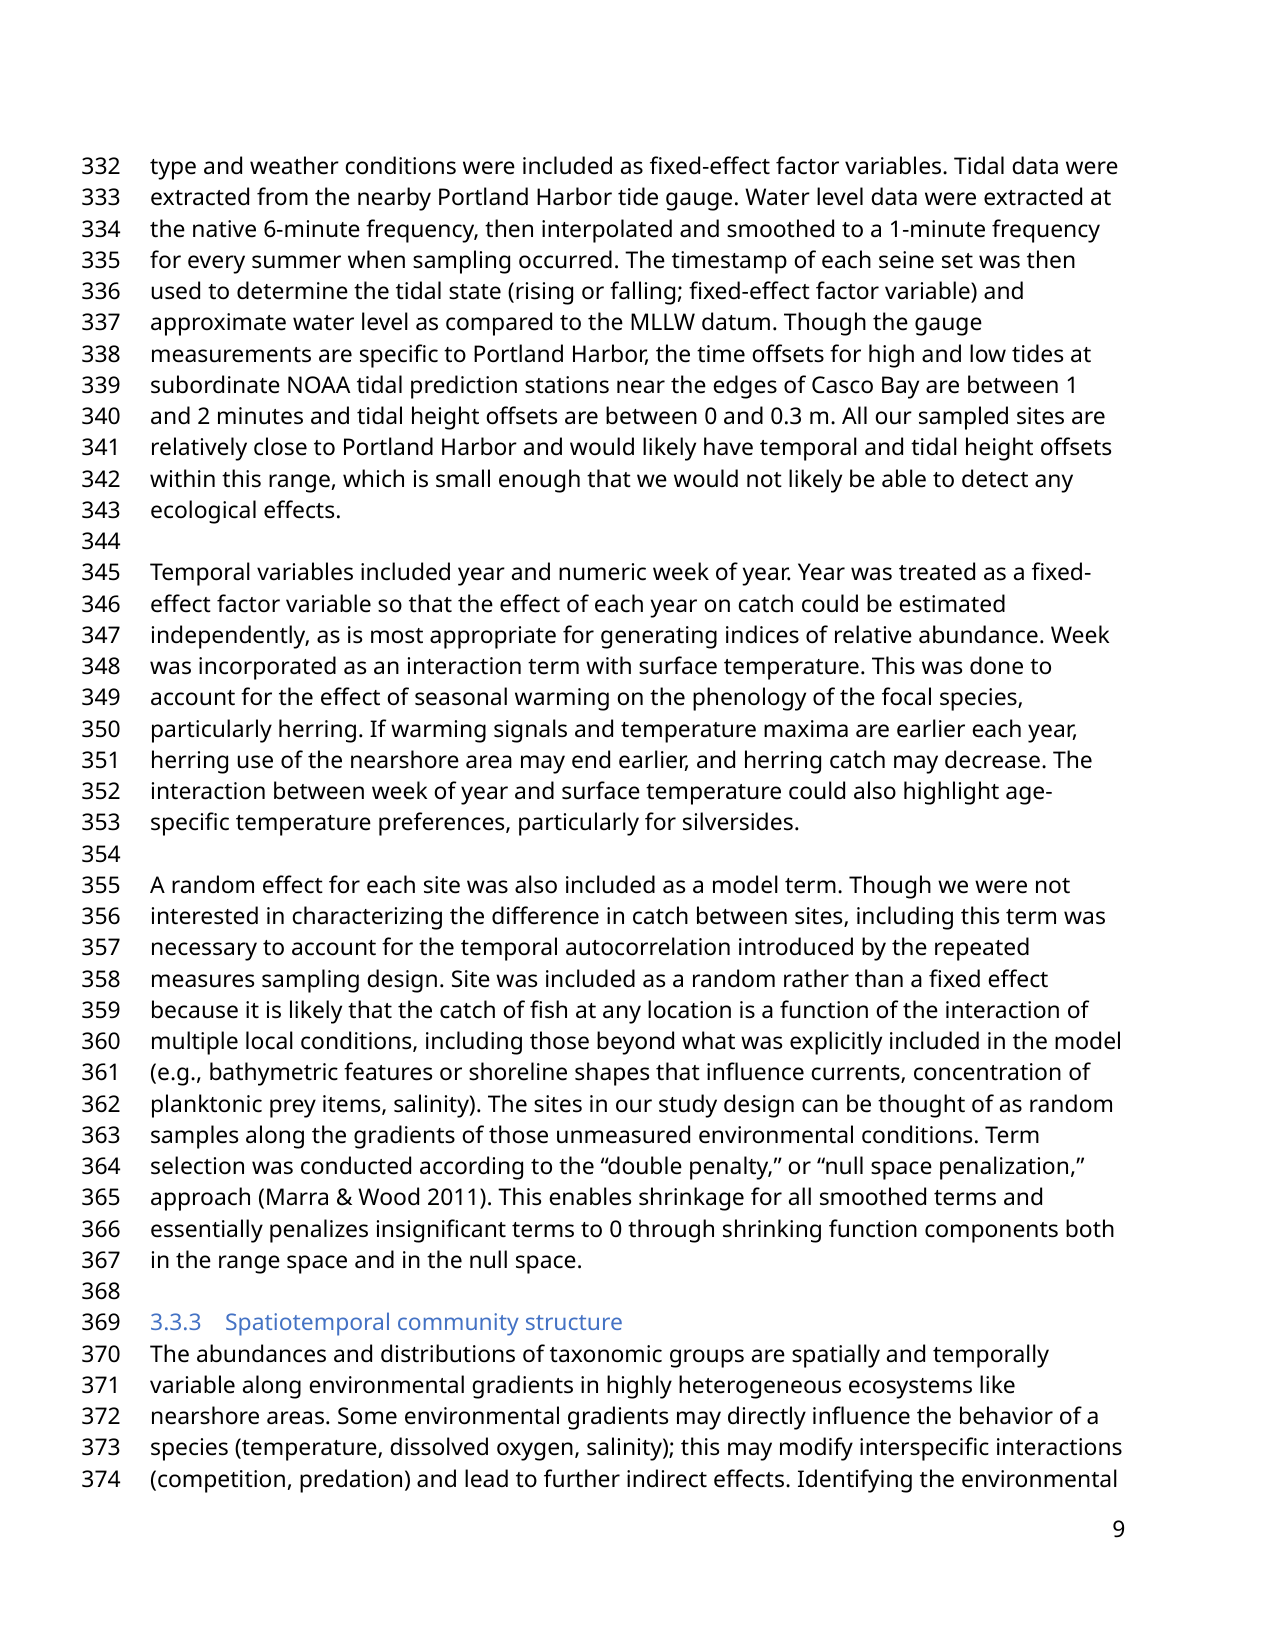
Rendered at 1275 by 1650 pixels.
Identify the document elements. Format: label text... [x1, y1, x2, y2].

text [150, 1337, 1125, 1494]
text Temporal variables included year and numeric week of year. Year was treated as a fixed-effect factor variable so that the effect of each year on catch could be estimated independently, as is most appropriate for generating indices of relative abundance. Week was incorporated as an interaction term with surface temperature. This was done to account for the effect of seasonal warming on the phenology of the focal species, particularly herring. If warming signals and temperature maxima are earlier each year, herring use of the nearshore area may end earlier, and herring catch may decrease. The interaction between week of year and surface temperature could also highlight age-specific temperature preferences, particularly for silversides. [150, 556, 1125, 837]
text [150, 150, 1125, 525]
text 3.3.3 Spatiotemporal community structure [150, 1306, 1125, 1337]
text A random effect for each site was also included as a model term. Though we were not interested in characterizing the difference in catch between sites, including this term was necessary to account for the temporal autocorrelation introduced by the repeated measures sampling design. Site was included as a random rather than a fixed effect because it is likely that the catch of fish at any location is a function of the interaction of multiple local conditions, including those beyond what was explicitly included in the model (e.g., bathymetric features or shoreline shapes that influence currents, concentration of planktonic prey items, salinity). The sites in our study design can be thought of as random samples along the gradients of those unmeasured environmental conditions. Term selection was conducted according to the “double penalty,” or “null space penalization,” approach (Marra & Wood 2011). This enables shrinkage for all smoothed terms and essentially penalizes insignificant terms to 0 through shrinking function components both in the range space and in the null space. [150, 869, 1125, 1275]
